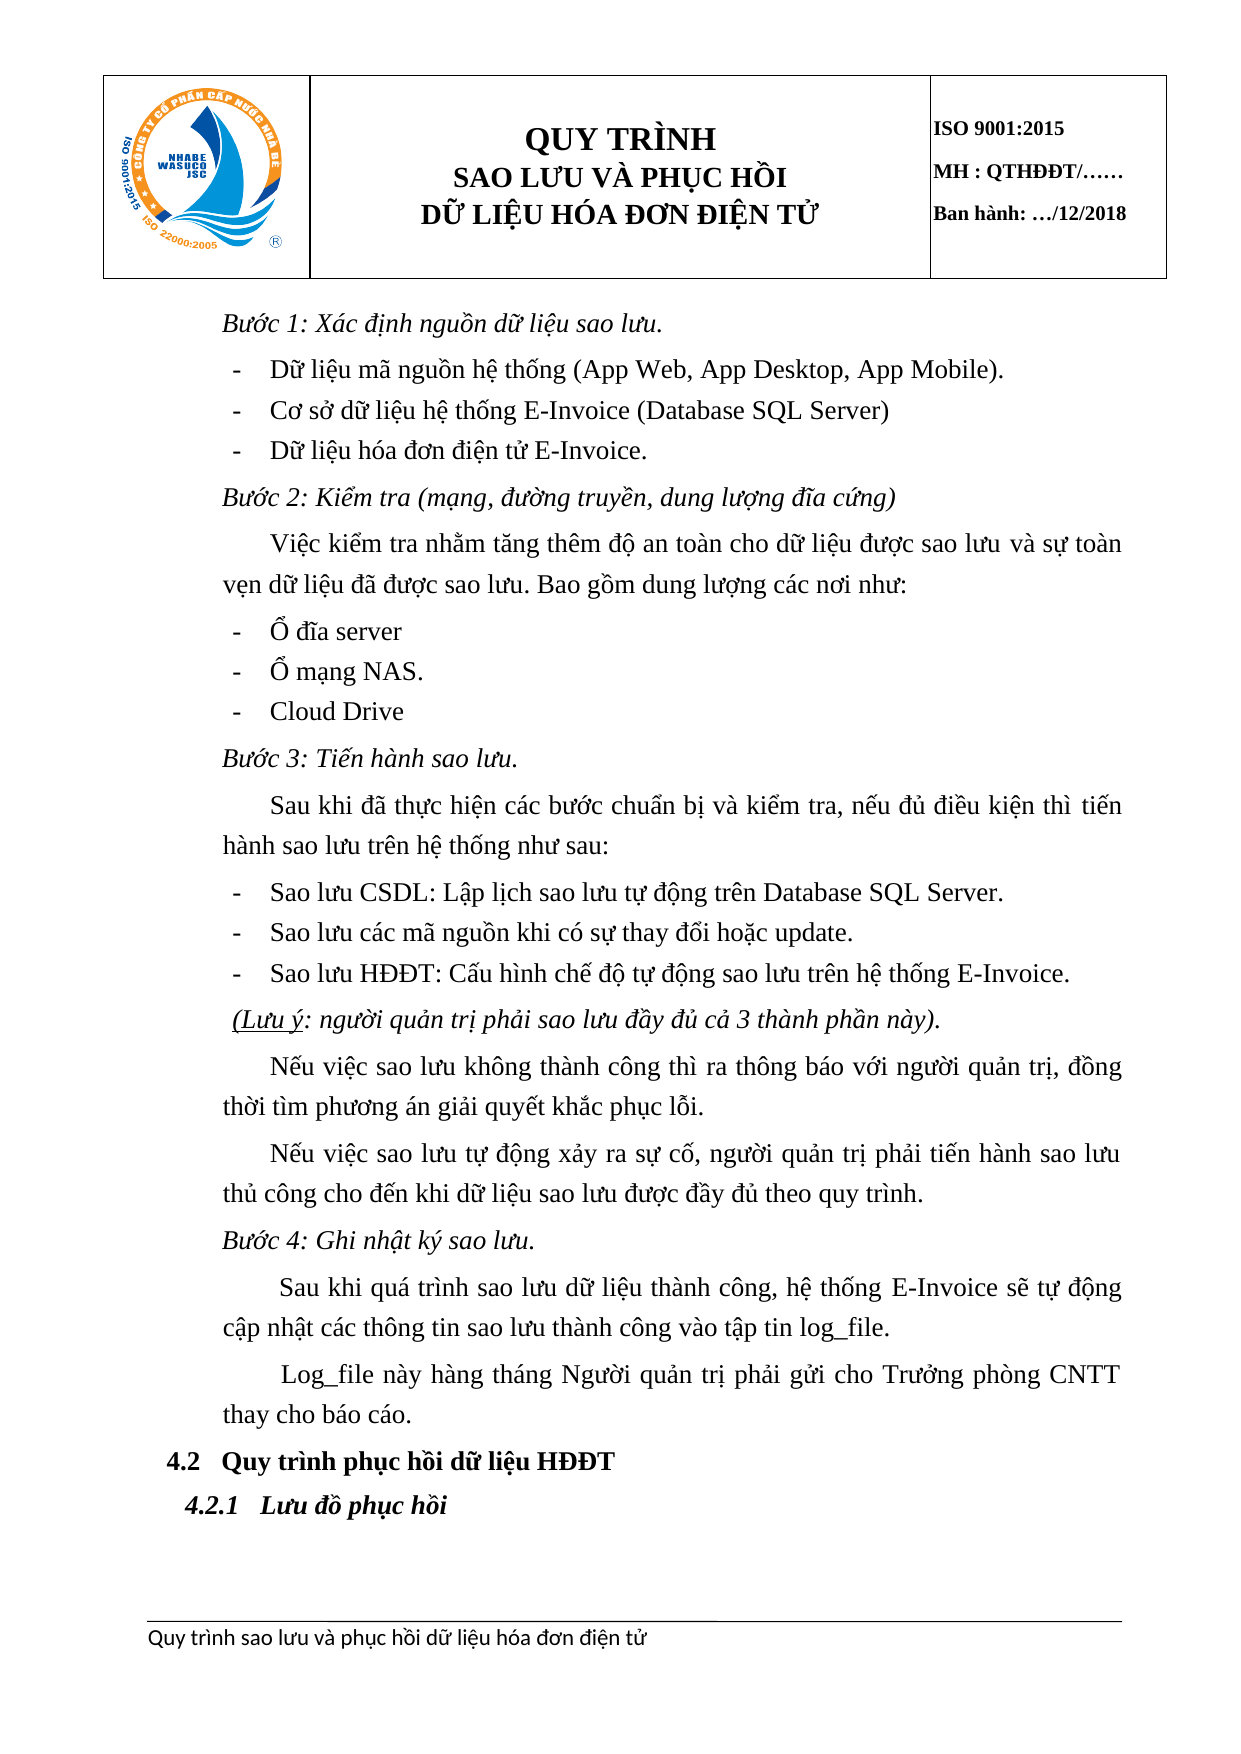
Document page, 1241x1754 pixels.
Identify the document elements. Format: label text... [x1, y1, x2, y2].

list Sao lưu CSDL: Lập lịch sao lưu tự động trên Database SQL Server. [232, 876, 1122, 907]
list Cơ sở dữ liệu hệ thống E-Invoice (Database SQL Server) [232, 394, 1122, 425]
text Sau khi đã thực hiện các bước chuẩn bị và kiểm tra, nếu đủ điều kiện thì tiến hành sao lưu trên hệ thống như sau: [223, 789, 1122, 860]
text (Lưu ý: người quản trị phải sao lưu đầy đủ cả 3 thành phần này). [232, 1003, 1122, 1034]
text Log_file này hàng tháng Người quản trị phải gửi cho Trưởng phòng CNTT thay cho báo cáo. [223, 1358, 1122, 1429]
list Ổ mạng NAS. [232, 655, 1122, 686]
text Bước 4: Ghi nhật ký sao lưu. [222, 1224, 1122, 1255]
text Việc kiểm tra nhằm tăng thêm độ an toàn cho dữ liệu được sao lưu và sự toàn vẹn dữ liệu đã được sao lưu. Bao gồm dung lượng các nơi như: [223, 528, 1122, 599]
text Bước 1: Xác định nguồn dữ liệu sao lưu. [222, 307, 1122, 338]
picture [121, 88, 282, 249]
list Dữ liệu hóa đơn điện tử E-Invoice. [232, 434, 1122, 465]
list Sao lưu các mã nguồn khi có sự thay đổi hoặc update. [232, 916, 1122, 947]
list Quy trình phục hồi dữ liệu HĐĐT [166, 1445, 1122, 1476]
text Bước 3: Tiến hành sao lưu. [222, 742, 1122, 773]
list Sao lưu HĐĐT: Cấu hình chế độ tự động sao lưu trên hệ thống E-Invoice. [232, 957, 1122, 988]
text Nếu việc sao lưu tự động xảy ra sự cố, người quản trị phải tiến hành sao lưu thủ công cho đến khi dữ liệu sao lưu được đầy đủ theo quy trình. [223, 1137, 1122, 1209]
list Lưu đồ phục hồi [185, 1489, 1122, 1520]
list Dữ liệu mã nguồn hệ thống (App Web, App Desktop, App Mobile). [232, 353, 1122, 384]
text Bước 2: Kiểm tra (mạng, đường truyền, dung lượng đĩa cứng) [222, 481, 1122, 512]
text Nếu việc sao lưu không thành công thì ra thông báo với người quản trị, đồng thời tìm phương án giải quyết khắc phục lỗi. [223, 1050, 1122, 1122]
text Sau khi quá trình sao lưu dữ liệu thành công, hệ thống E-Invoice sẽ tự động cập nhật các thông tin sao lưu thành công vào tập tin log_file. [223, 1271, 1122, 1342]
list Ổ đĩa server [232, 615, 1122, 646]
list Cloud Drive [232, 696, 1122, 727]
